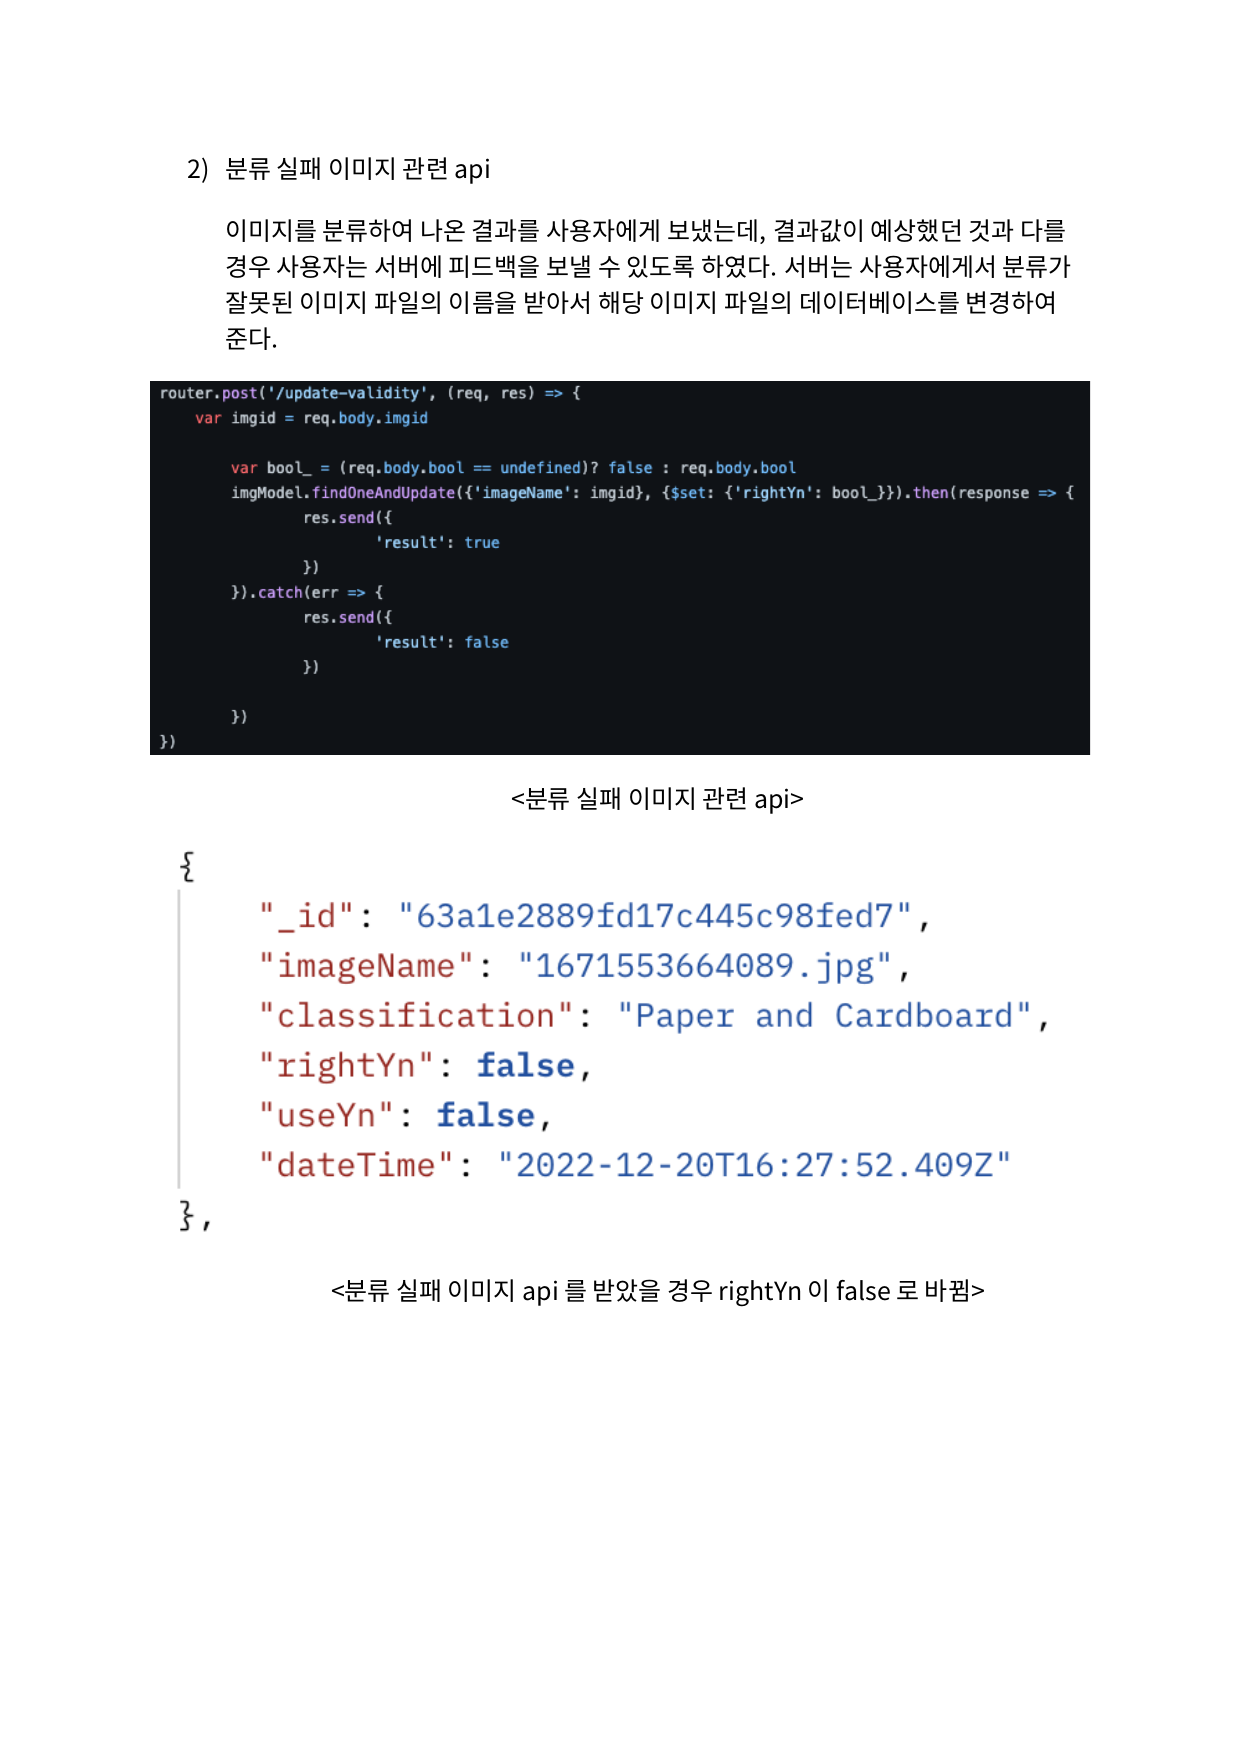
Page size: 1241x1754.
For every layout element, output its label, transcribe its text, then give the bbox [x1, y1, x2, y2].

picture [150, 840, 1091, 1247]
text <분류 실패 이미지 관련 api> [225, 779, 1090, 815]
picture [150, 381, 1091, 755]
list 분류 실패 이미지 관련 api [187, 150, 1090, 186]
text 이미지를 분류하여 나온 결과를 사용자에게 보냈는데, 결과값이 예상했던 것과 다를 경우 사용자는 서버에 피드백을 보낼 수 있도록 하였다. 서버는 사용자에게서 분류가 잘못된 이미지 파일의 이름을 받아서 해당 이미지 파일의 데이터베이스를 변경하여 준다. [225, 211, 1090, 356]
text <분류 실패 이미지 api를 받았을 경우 rightYn이 false로 바뀜> [225, 1272, 1090, 1308]
